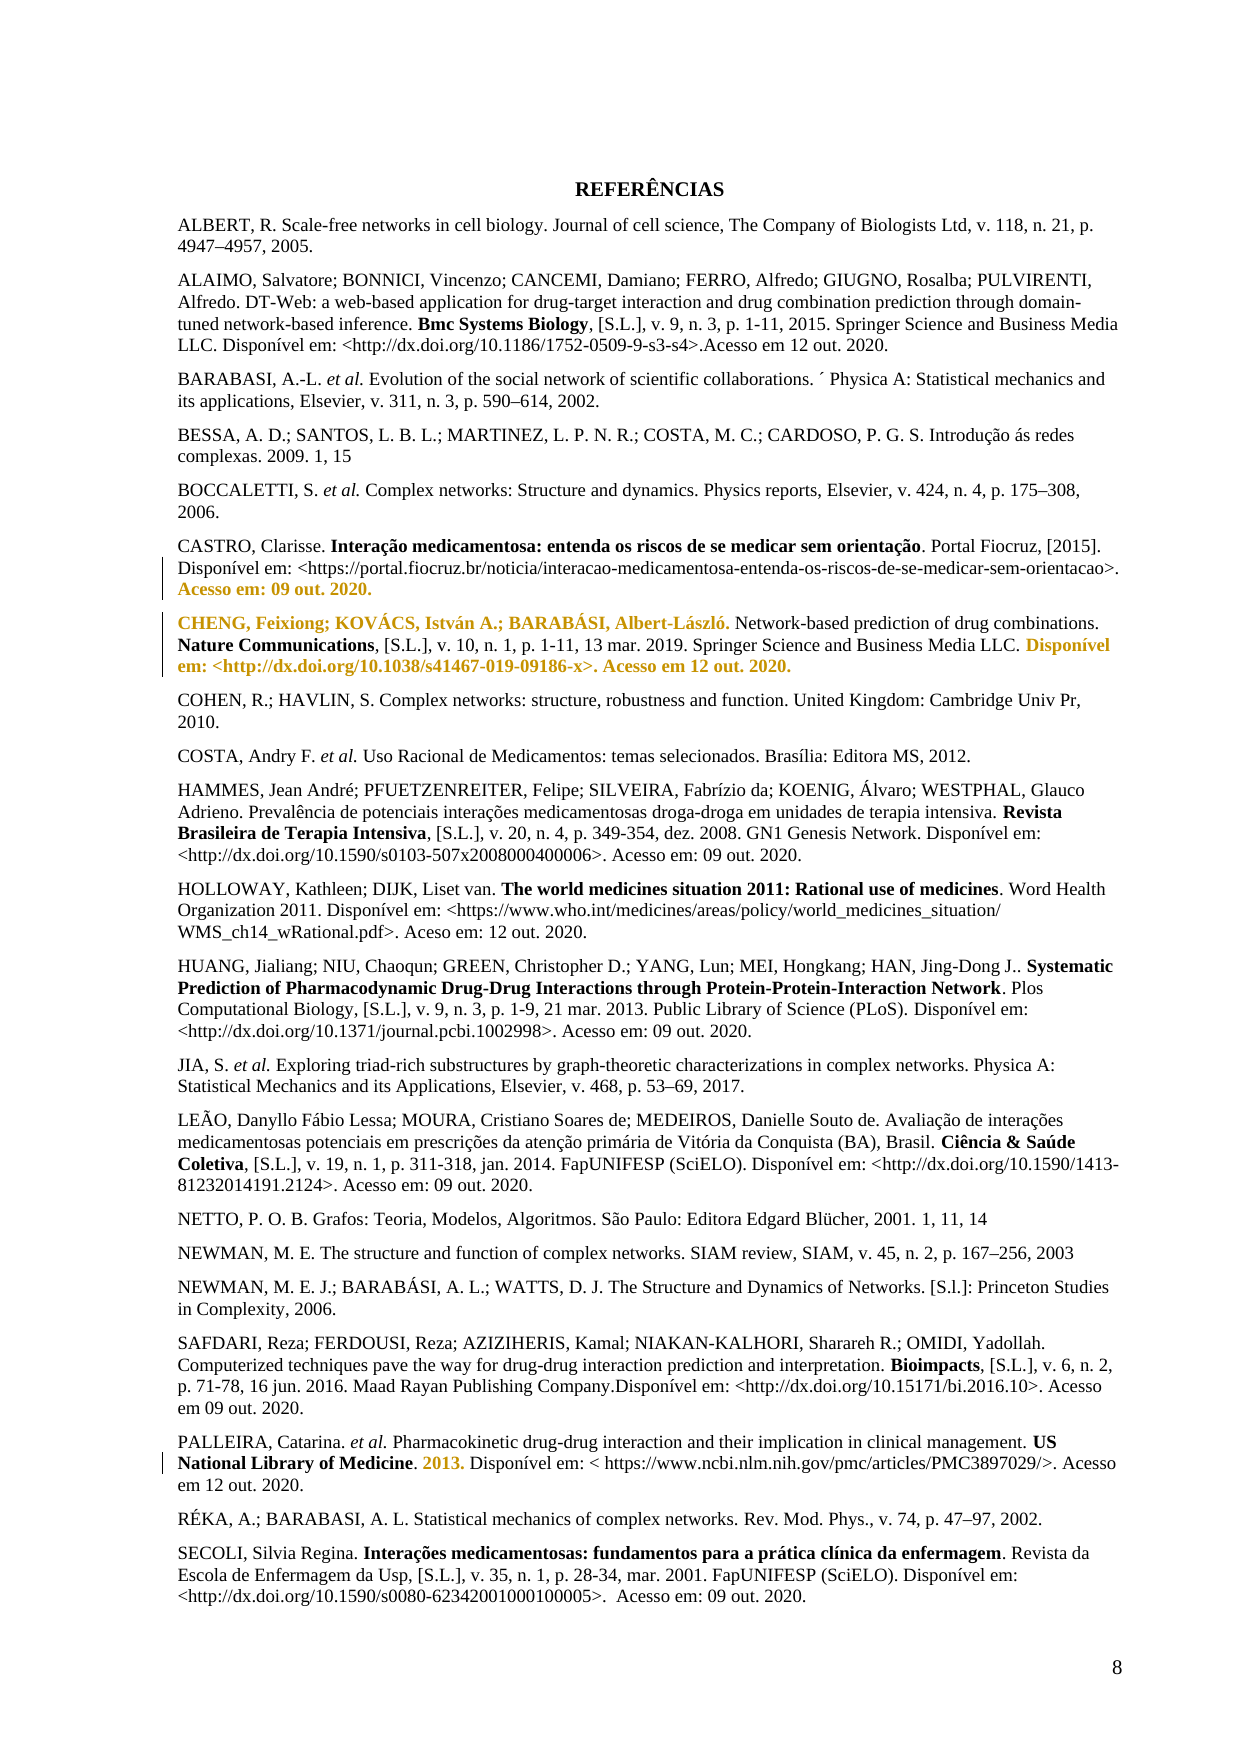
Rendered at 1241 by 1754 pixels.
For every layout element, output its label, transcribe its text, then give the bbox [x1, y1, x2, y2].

text NEWMAN, M. E. The structure and function of complex networks. SIAM review, SIAM, v. 45, n. 2, p. 167–256, 2003 [177, 1242, 1122, 1264]
text NETTO, P. O. B. Grafos: Teoria, Modelos, Algoritmos. São Paulo: Editora Edgard Blücher, 2001. 1, 11, 14 [177, 1208, 1122, 1230]
text COSTA, Andry F. et al. Uso Racional de Medicamentos: temas selecionados. Brasília: Editora MS, 2012. [177, 745, 1122, 767]
text HAMMES, Jean André; PFUETZENREITER, Felipe; SILVEIRA, Fabrízio da; KOENIG, Álvaro; WESTPHAL, Glauco Adrieno. Prevalência de potenciais interações medicamentosas droga-droga em unidades de terapia intensiva. Revista Brasileira de Terapia Intensiva, [S.L.], v. 20, n. 4, p. 349-354, dez. 2008. GN1 Genesis Network. Disponível em: <http://dx.doi.org/10.1590/s0103-507x2008000400006>. Acesso em: 09 out. 2020. [177, 779, 1122, 865]
text PALLEIRA, Catarina. et al. Pharmacokinetic drug-drug interaction and their implication in clinical management. US National Library of Medicine. 2013. Disponível em: < https://www.ncbi.nlm.nih.gov/pmc/articles/PMC3897029/>. Acesso em 12 out. 2020. [177, 1431, 1122, 1495]
text HUANG, Jialiang; NIU, Chaoqun; GREEN, Christopher D.; YANG, Lun; MEI, Hongkang; HAN, Jing-Dong J.. Systematic Prediction of Pharmacodynamic Drug-Drug Interactions through Protein-Protein-Interaction Network. Plos Computational Biology, [S.L.], v. 9, n. 3, p. 1-9, 21 mar. 2013. Public Library of Science (PLoS). Disponível em: <http://dx.doi.org/10.1371/journal.pcbi.1002998>. Acesso em: 09 out. 2020. [177, 955, 1122, 1041]
text ALAIMO, Salvatore; BONNICI, Vincenzo; CANCEMI, Damiano; FERRO, Alfredo; GIUGNO, Rosalba; PULVIRENTI, Alfredo. DT-Web: a web-based application for drug-target interaction and drug combination prediction through domain-tuned network-based inference. Bmc Systems Biology, [S.L.], v. 9, n. 3, p. 1-11, 2015. Springer Science and Business Media LLC. Disponível em: <http://dx.doi.org/10.1186/1752-0509-9-s3-s4>.Acesso em 12 out. 2020. [177, 269, 1122, 356]
text BESSA, A. D.; SANTOS, L. B. L.; MARTINEZ, L. P. N. R.; COSTA, M. C.; CARDOSO, P. G. S. Introdução ás redes complexas. 2009. 1, 15 [177, 424, 1122, 467]
text Referências [177, 177, 1122, 201]
text JIA, S. et al. Exploring triad-rich substructures by graph-theoretic characterizations in complex networks. Physica A: Statistical Mechanics and its Applications, Elsevier, v. 468, p. 53–69, 2017. [177, 1054, 1122, 1097]
text SECOLI, Silvia Regina. Interações medicamentosas: fundamentos para a prática clínica da enfermagem. Revista da Escola de Enfermagem da Usp, [S.L.], v. 35, n. 1, p. 28-34, mar. 2001. FapUNIFESP (SciELO). Disponível em: <http://dx.doi.org/10.1590/s0080-62342001000100005>. Acesso em: 09 out. 2020. [177, 1542, 1122, 1607]
text CHENG, Feixiong; KOVÁCS, István A.; BARABÁSI, Albert-László. Network-based prediction of drug combinations. Nature Communications, [S.L.], v. 10, n. 1, p. 1-11, 13 mar. 2019. Springer Science and Business Media LLC. Disponível em: <http://dx.doi.org/10.1038/s41467-019-09186-x>. Acesso em 12 out. 2020. [177, 612, 1122, 677]
text BARABASI, A.-L. et al. Evolution of the social network of scientific collaborations. ´ Physica A: Statistical mechanics and its applications, Elsevier, v. 311, n. 3, p. 590–614, 2002. [177, 368, 1122, 411]
text SAFDARI, Reza; FERDOUSI, Reza; AZIZIHERIS, Kamal; NIAKAN-KALHORI, Sharareh R.; OMIDI, Yadollah. Computerized techniques pave the way for drug-drug interaction prediction and interpretation. Bioimpacts, [S.L.], v. 6, n. 2, p. 71-78, 16 jun. 2016. Maad Rayan Publishing Company.Disponível em: <http://dx.doi.org/10.15171/bi.2016.10>. Acesso em 09 out. 2020. [177, 1332, 1122, 1418]
text RÉKA, A.; BARABASI, A. L. Statistical mechanics of complex networks. Rev. Mod. Phys., v. 74, p. 47–97, 2002. [177, 1508, 1122, 1529]
text COHEN, R.; HAVLIN, S. Complex networks: structure, robustness and function. United Kingdom: Cambridge Univ Pr, 2010. [177, 689, 1122, 732]
text BOCCALETTI, S. et al. Complex networks: Structure and dynamics. Physics reports, Elsevier, v. 424, n. 4, p. 175–308, 2006. [177, 479, 1122, 522]
text CASTRO, Clarisse. Interação medicamentosa: entenda os riscos de se medicar sem orientação. Portal Fiocruz, [2015]. Disponível em: <https://portal.fiocruz.br/noticia/interacao-medicamentosa-entenda-os-riscos-de-se-medicar-sem-orientacao>. Acesso em: 09 out. 2020. [177, 535, 1122, 600]
text ALBERT, R. Scale-free networks in cell biology. Journal of cell science, The Company of Biologists Ltd, v. 118, n. 21, p. 4947–4957, 2005. [177, 214, 1122, 257]
text HOLLOWAY, Kathleen; DIJK, Liset van. The world medicines situation 2011: Rational use of medicines. Word Health Organization 2011. Disponível em: <https://www.who.int/medicines/areas/policy/world_medicines_situation/WMS_ch14_wRational.pdf>. Aceso em: 12 out. 2020. [177, 878, 1122, 942]
text NEWMAN, M. E. J.; BARABÁSI, A. L.; WATTS, D. J. The Structure and Dynamics of Networks. [S.l.]: Princeton Studies in Complexity, 2006. [177, 1276, 1122, 1319]
text LEÃO, Danyllo Fábio Lessa; MOURA, Cristiano Soares de; MEDEIROS, Danielle Souto de. Avaliação de interações medicamentosas potenciais em prescrições da atenção primária de Vitória da Conquista (BA), Brasil. Ciência & Saúde Coletiva, [S.L.], v. 19, n. 1, p. 311-318, jan. 2014. FapUNIFESP (SciELO). Disponível em: <http://dx.doi.org/10.1590/1413-81232014191.2124>. Acesso em: 09 out. 2020. [177, 1109, 1122, 1196]
